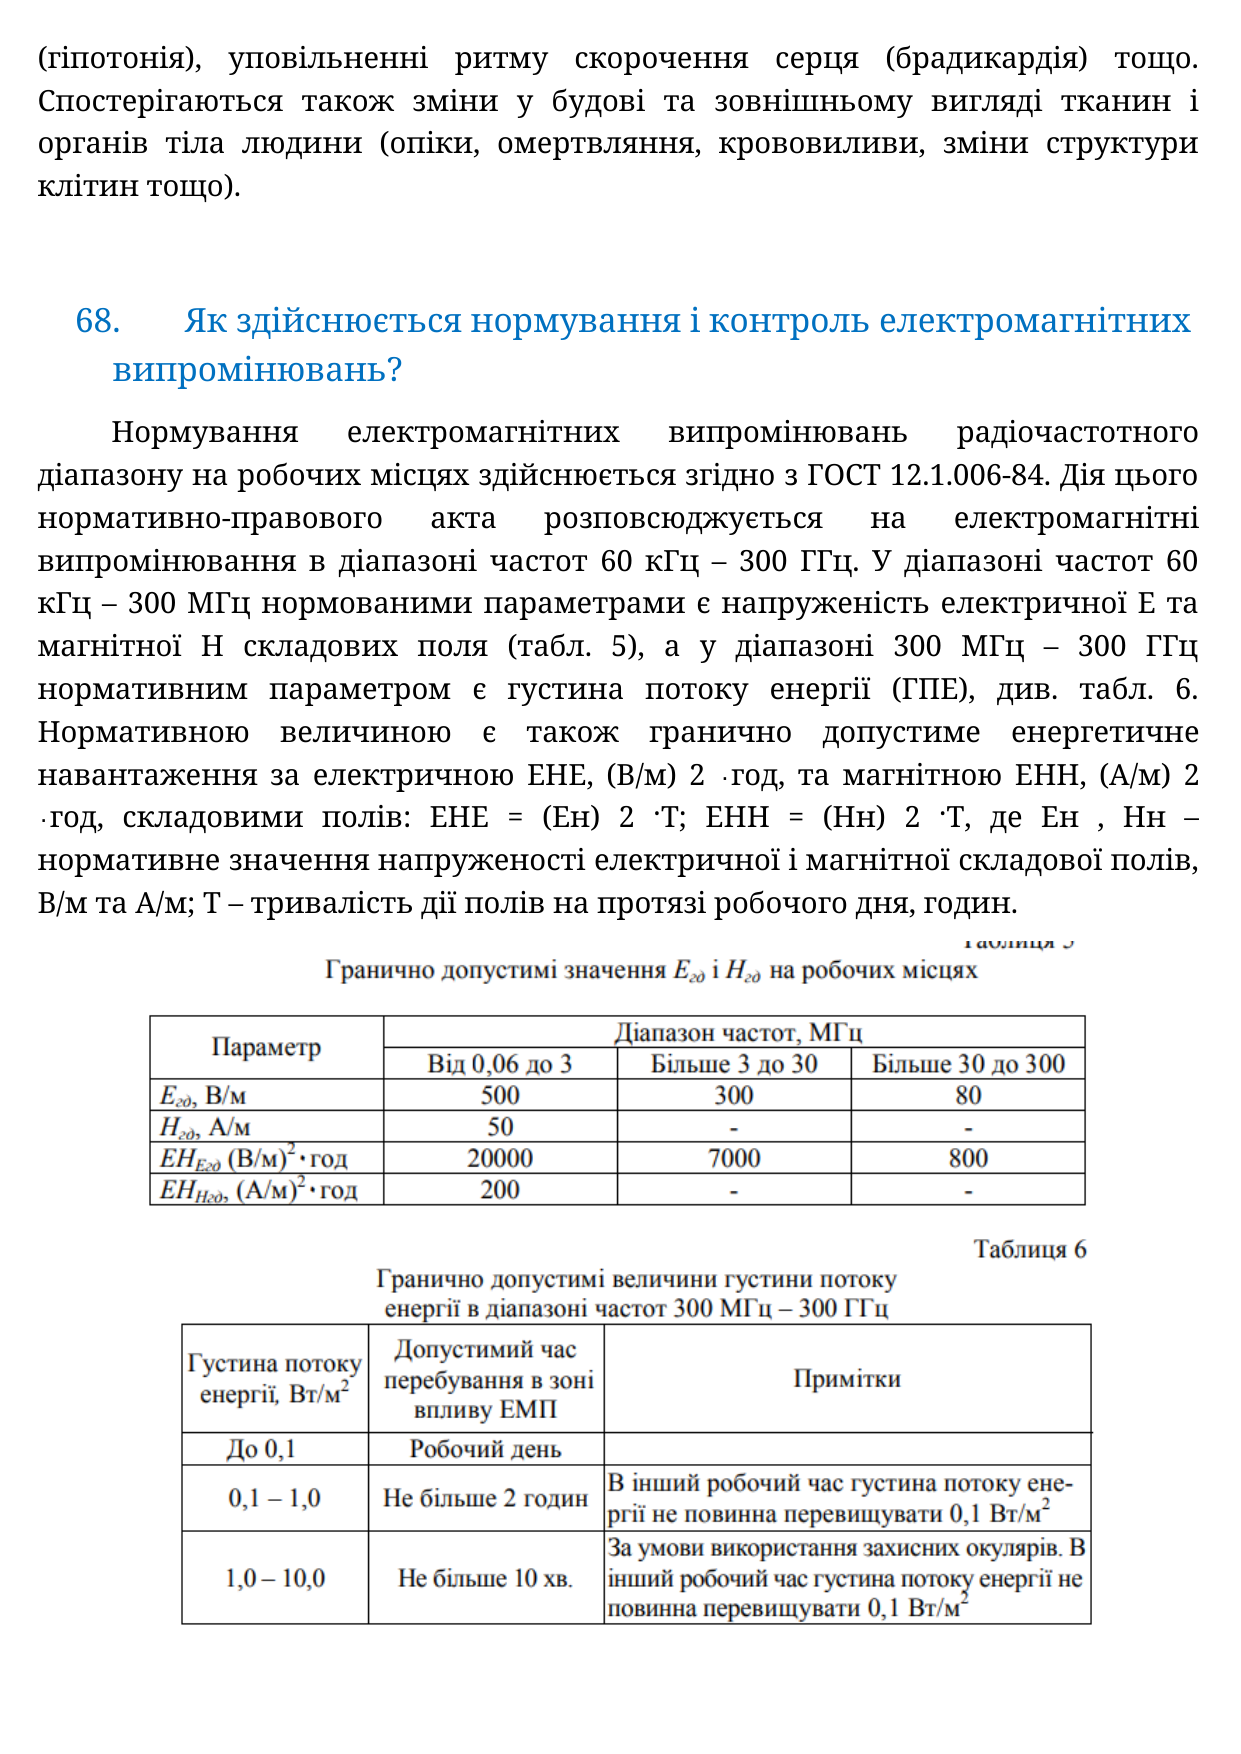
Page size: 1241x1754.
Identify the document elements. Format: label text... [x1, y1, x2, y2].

text Нормування електромагнітних випромінювань радіочастотного діапазону на робочих місцях здійснюється згідно з ГОСТ 12.1.006-84. Дія цього нормативно-правового акта розповсюджується на електромагнітні випромінювання в діапазоні частот 60 кГц – 300 ГГц. У діапазоні частот 60 кГц – 300 МГц нормованими параметрами є напруженість електричної Е та магнітної Н складових поля (табл. 5), а у діапазоні 300 МГц – 300 ГГц нормативним параметром є густина потоку енергії (ГПЕ), див. табл. 6. Нормативною величиною є також гранично допустиме енергетичне навантаження за електричною ЕНЕ, (В/м) 2 ٠год, та магнітною ЕНН, (А/м) 2 ٠год, складовими полів: ЕНЕ = (Ен) 2 ·Т; ЕНН = (Нн) 2 ·Т, де Ен , Нн – нормативне значення напруженості електричної і магнітної складової полів, В/м та А/м; Т – тривалість дії полів на протязі робочого дня, годин. [37, 411, 1200, 922]
picture [131, 1238, 1106, 1629]
list Як здійснюється нормування і контроль електромагнітних випромінювань? [75, 297, 1200, 391]
picture [131, 941, 1106, 1220]
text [37, 37, 1200, 205]
